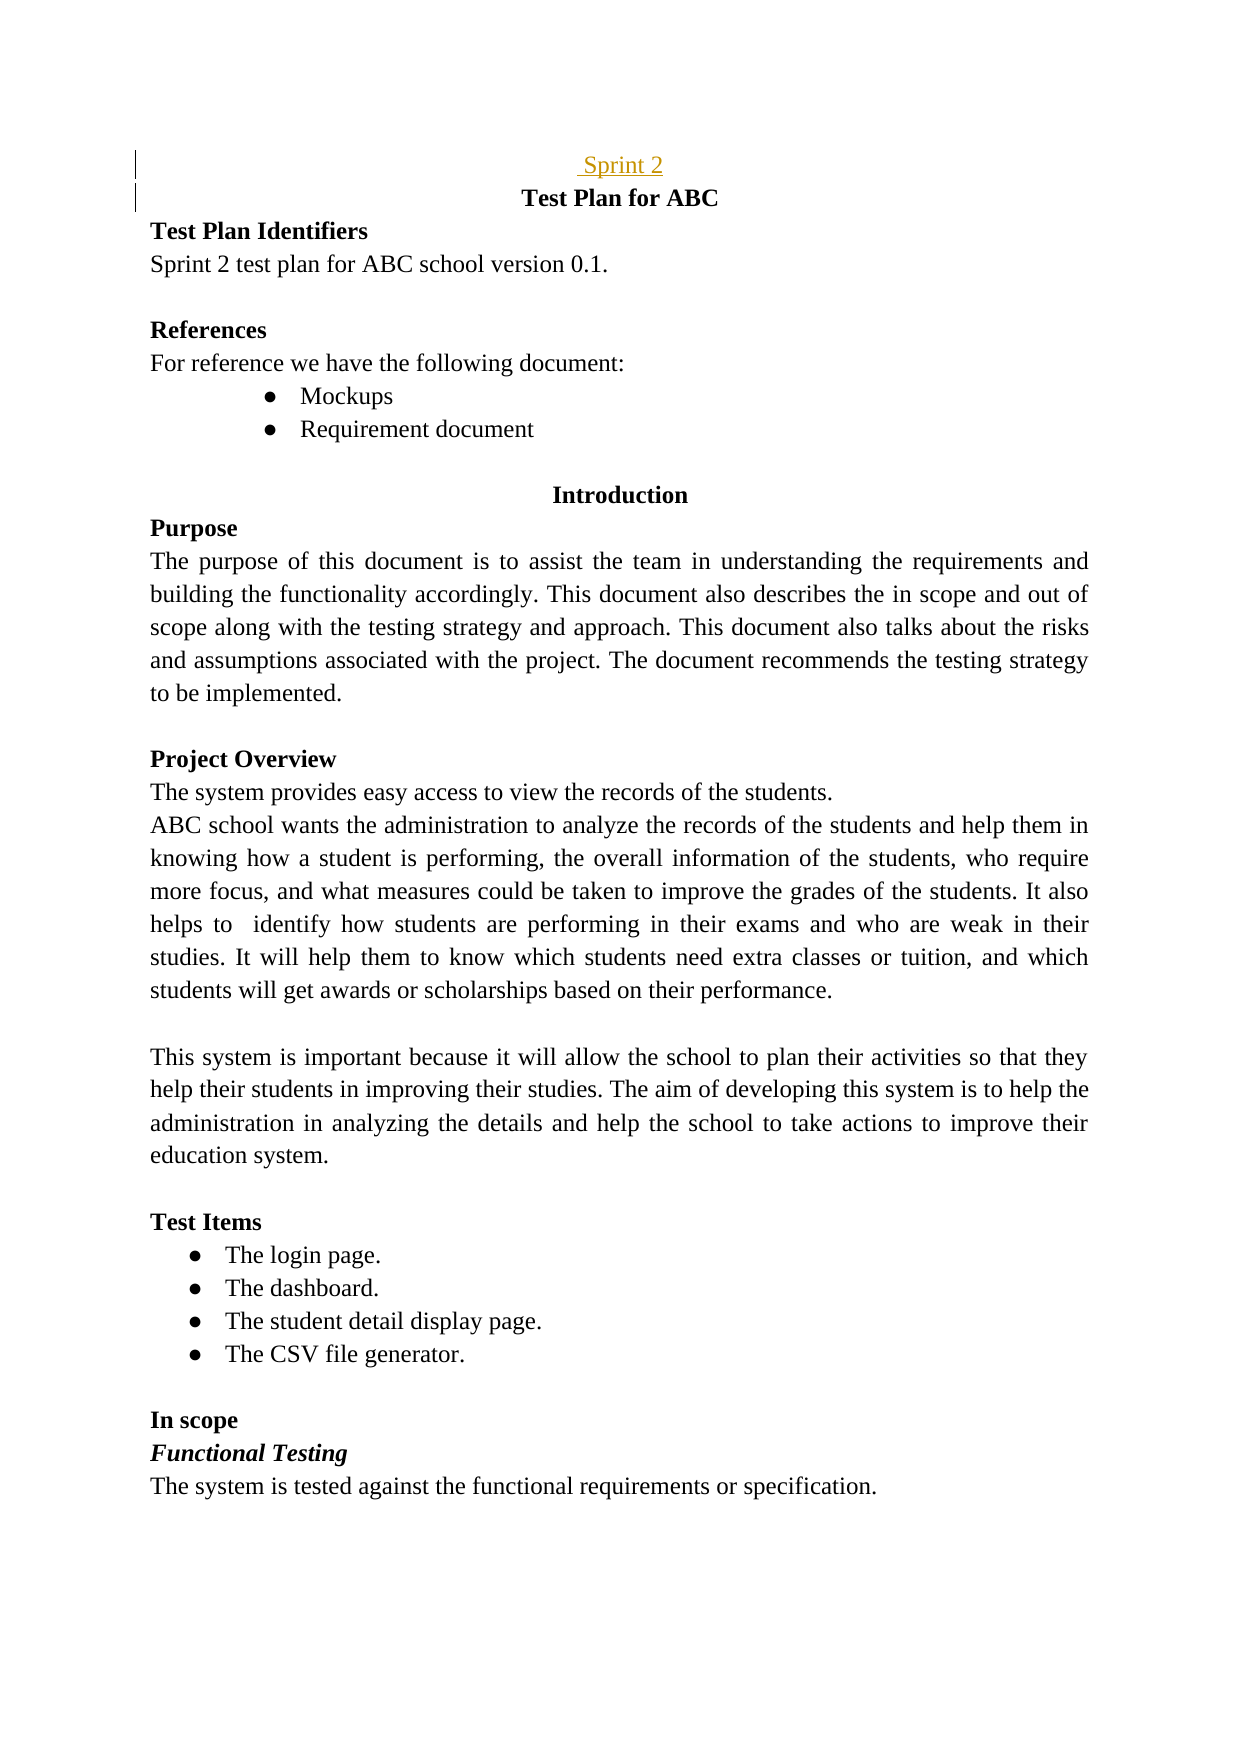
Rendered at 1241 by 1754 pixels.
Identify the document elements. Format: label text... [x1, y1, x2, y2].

list The dashboard. [187, 1273, 1090, 1301]
text ABC school wants the administration to analyze the records of the students and help them in knowing how a student is performing, the overall information of the students, who require more focus, and what measures could be taken to improve the grades of the students. It also helps to identify how students are performing in their exams and who are weak in their studies. It will help them to know which students need extra classes or tuition, and which students will get awards or scholarships based on their performance. [150, 810, 1090, 1004]
text This system is important because it will allow the school to plan their activities so that they help their students in improving their studies. The aim of developing this system is to help the administration in analyzing the details and help the school to take actions to improve their education system. [150, 1042, 1090, 1169]
text Project Overview [150, 744, 1090, 773]
text Functional Testing [150, 1438, 1090, 1467]
text Test Items [150, 1207, 1090, 1235]
list The CSV file generator. [187, 1339, 1090, 1367]
text Sprint 2 test plan for ABC school version 0.1. [150, 249, 1090, 278]
text The purpose of this document is to assist the team in understanding the requirements and building the functionality accordingly. This document also describes the in scope and out of scope along with the testing strategy and approach. This document also talks about the risks and assumptions associated with the project. The document recommends the testing strategy to be implemented. [150, 546, 1090, 707]
text Introduction [150, 480, 1090, 509]
text Test Plan Identifiers [150, 216, 1090, 245]
text Purpose [150, 513, 1090, 542]
text References [150, 315, 1090, 344]
text In scope [150, 1405, 1090, 1433]
list The student detail display page. [187, 1306, 1090, 1334]
text For reference we have the following document: [150, 348, 1090, 377]
list The login page. [187, 1240, 1090, 1268]
text The system is tested against the functional requirements or specification. [150, 1471, 1090, 1499]
list Mockups [262, 381, 1090, 410]
list Requirement document [262, 414, 1090, 443]
text Test Plan for ABC [150, 183, 1090, 212]
text The system provides easy access to view the records of the students. [150, 777, 1090, 806]
